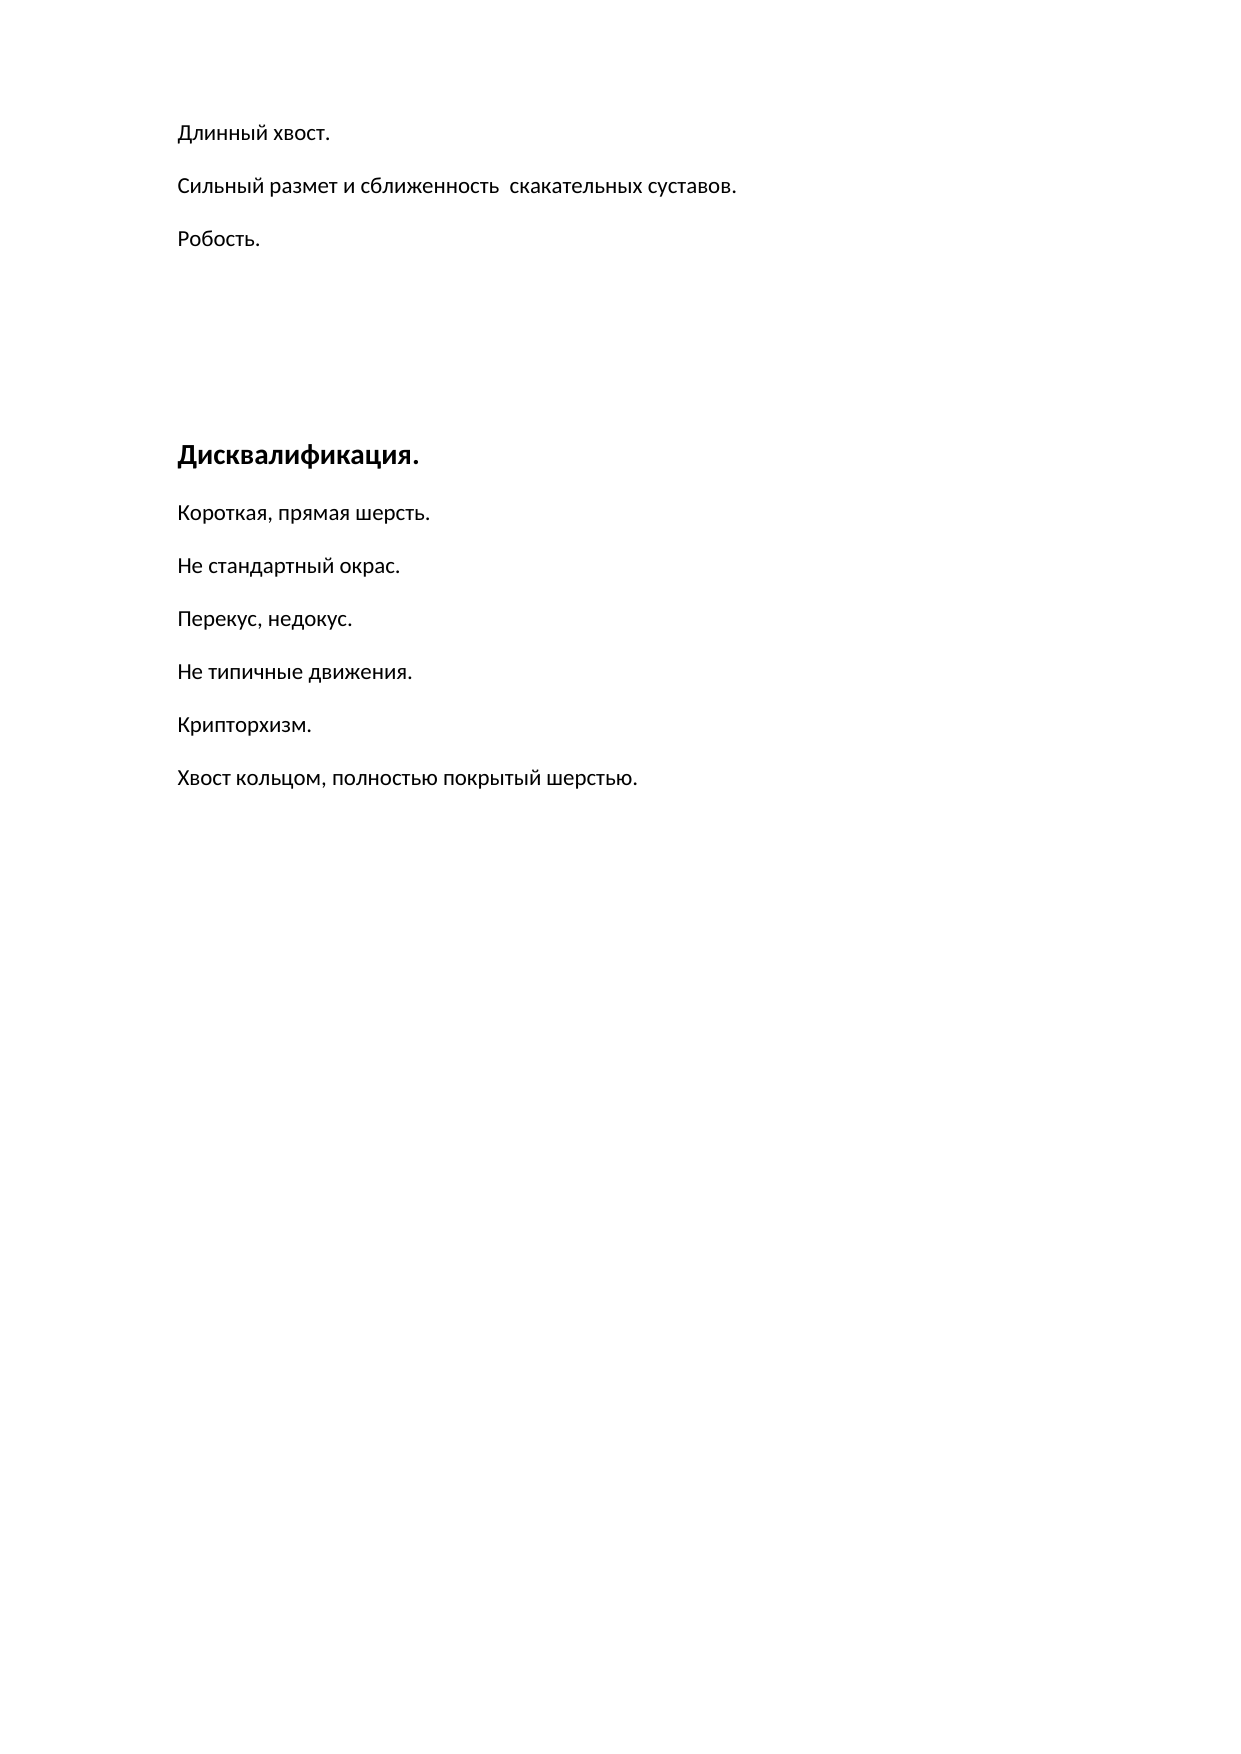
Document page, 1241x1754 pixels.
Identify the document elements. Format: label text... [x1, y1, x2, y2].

text Дисквалификация. [177, 436, 1152, 472]
text Сильный размет и сближенность скакательных суставов. [177, 171, 1152, 199]
text Робость. [177, 224, 1152, 252]
text Длинный хвост. [177, 118, 1152, 146]
text Крипторхизм. [177, 710, 1152, 738]
text Перекус, недокус. [177, 604, 1152, 632]
text Короткая, прямая шерсть. [177, 498, 1152, 526]
text Не типичные движения. [177, 657, 1152, 685]
text Не стандартный окрас. [177, 551, 1152, 579]
text Хвост кольцом, полностью покрытый шерстью. [177, 763, 1152, 791]
